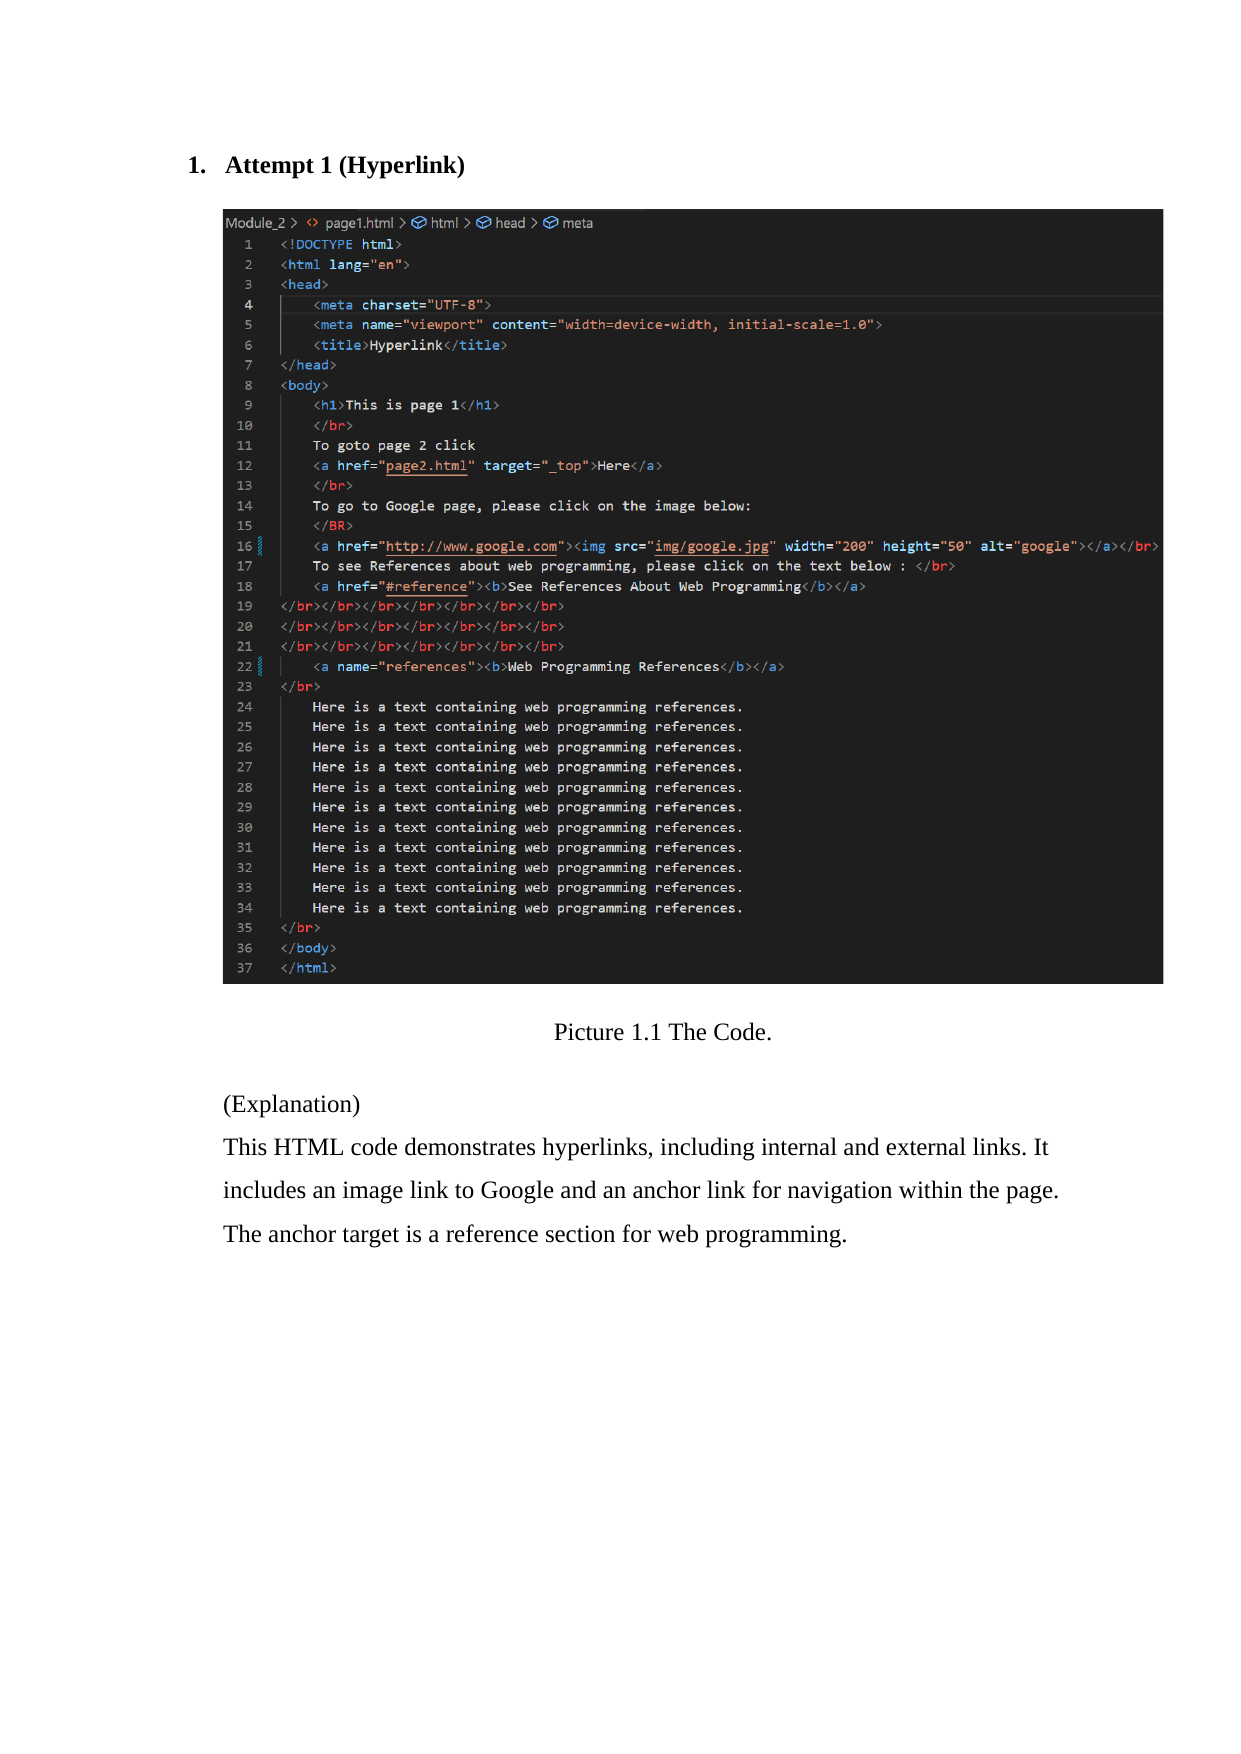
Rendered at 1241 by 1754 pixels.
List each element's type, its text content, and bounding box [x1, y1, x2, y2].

list Attempt 1 (Hyperlink) [187, 150, 1090, 179]
text (Explanation) [223, 1046, 1090, 1118]
text This HTML code demonstrates hyperlinks, including internal and external links. It includes an image link to Google and an anchor link for navigation within the page. The anchor target is a reference section for web programming. [223, 1132, 1090, 1247]
text Picture 1.1 The Code. [150, 1017, 1090, 1046]
picture [222, 209, 1164, 984]
